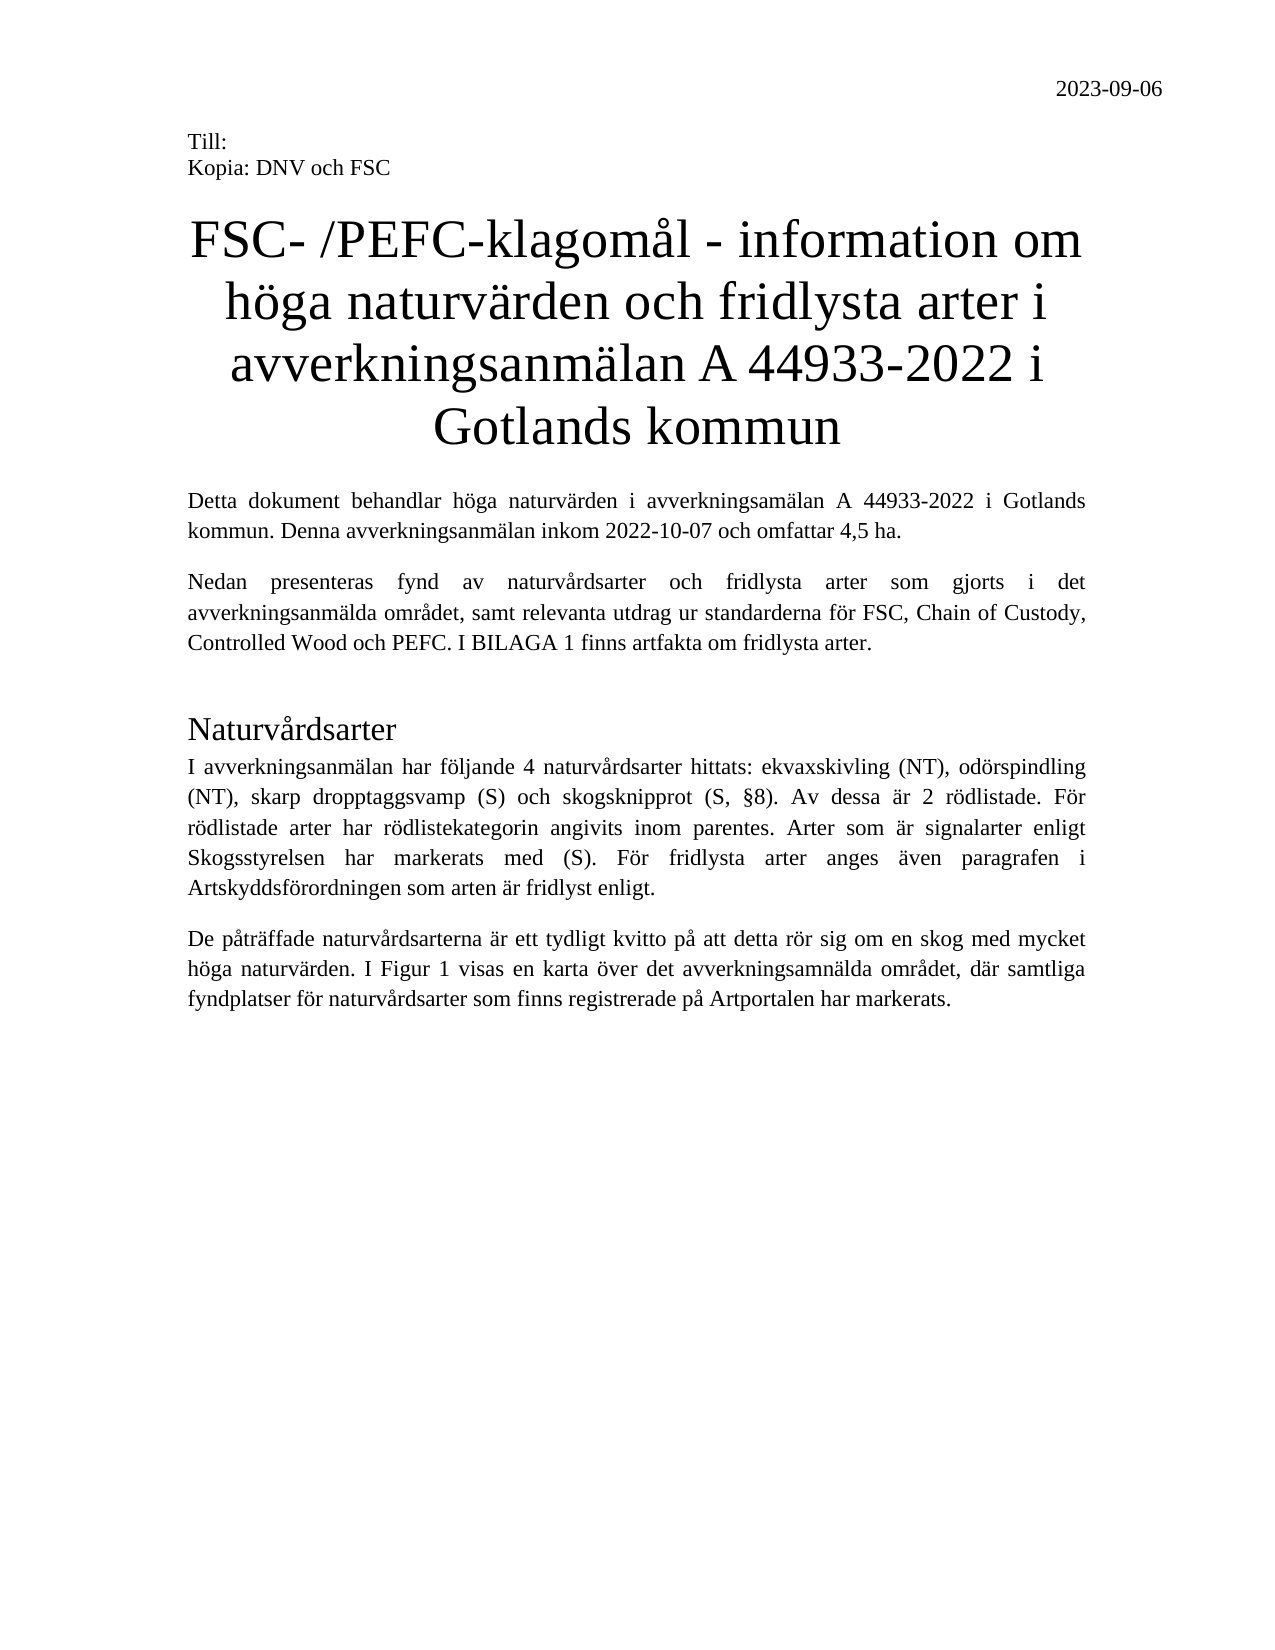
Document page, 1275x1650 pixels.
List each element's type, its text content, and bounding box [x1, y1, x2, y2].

text Nedan presenteras fynd av naturvårdsarter och fridlysta arter som gjorts i det avverkningsanmälda området, samt relevanta utdrag ur standarderna för FSC, Chain of Custody, Controlled Wood och PEFC. I BILAGA 1 finns artfakta om fridlysta arter. [187, 568, 1087, 655]
text I avverkningsanmälan har följande 4 naturvårdsarter hittats: ekvaxskivling (NT), odörspindling (NT), skarp dropptaggsvamp (S) och skogsknipprot (S, §8). Av dessa är 2 rödlistade. För rödlistade arter har rödlistekategorin angivits inom parentes. Arter som är signalarter enligt Skogsstyrelsen har markerats med (S). För fridlysta arter anges även paragrafen i Artskyddsförordningen som arten är fridlyst enligt. [187, 753, 1087, 900]
subtitle Naturvårdsarter [187, 709, 1087, 747]
text De påträffade naturvårdsarterna är ett tydligt kvitto på att detta rör sig om en skog med mycket höga naturvärden. I Figur 1 visas en karta över det avverkningsamnälda området, där samtliga fyndplatser för naturvårdsarter som finns registrerade på Artportalen har markerats. [187, 925, 1087, 1012]
text Detta dokument behandlar höga naturvärden i avverkningsamälan A 44933-2022 i Gotlands kommun. Denna avverkningsanmälan inkom 2022-10-07 och omfattar 4,5 ha. [187, 487, 1087, 544]
title FSC- /PEFC-klagomål - information om höga naturvärden och fridlysta arter i avverkningsanmälan A 44933-2022 i Gotlands kommun [187, 207, 1087, 456]
